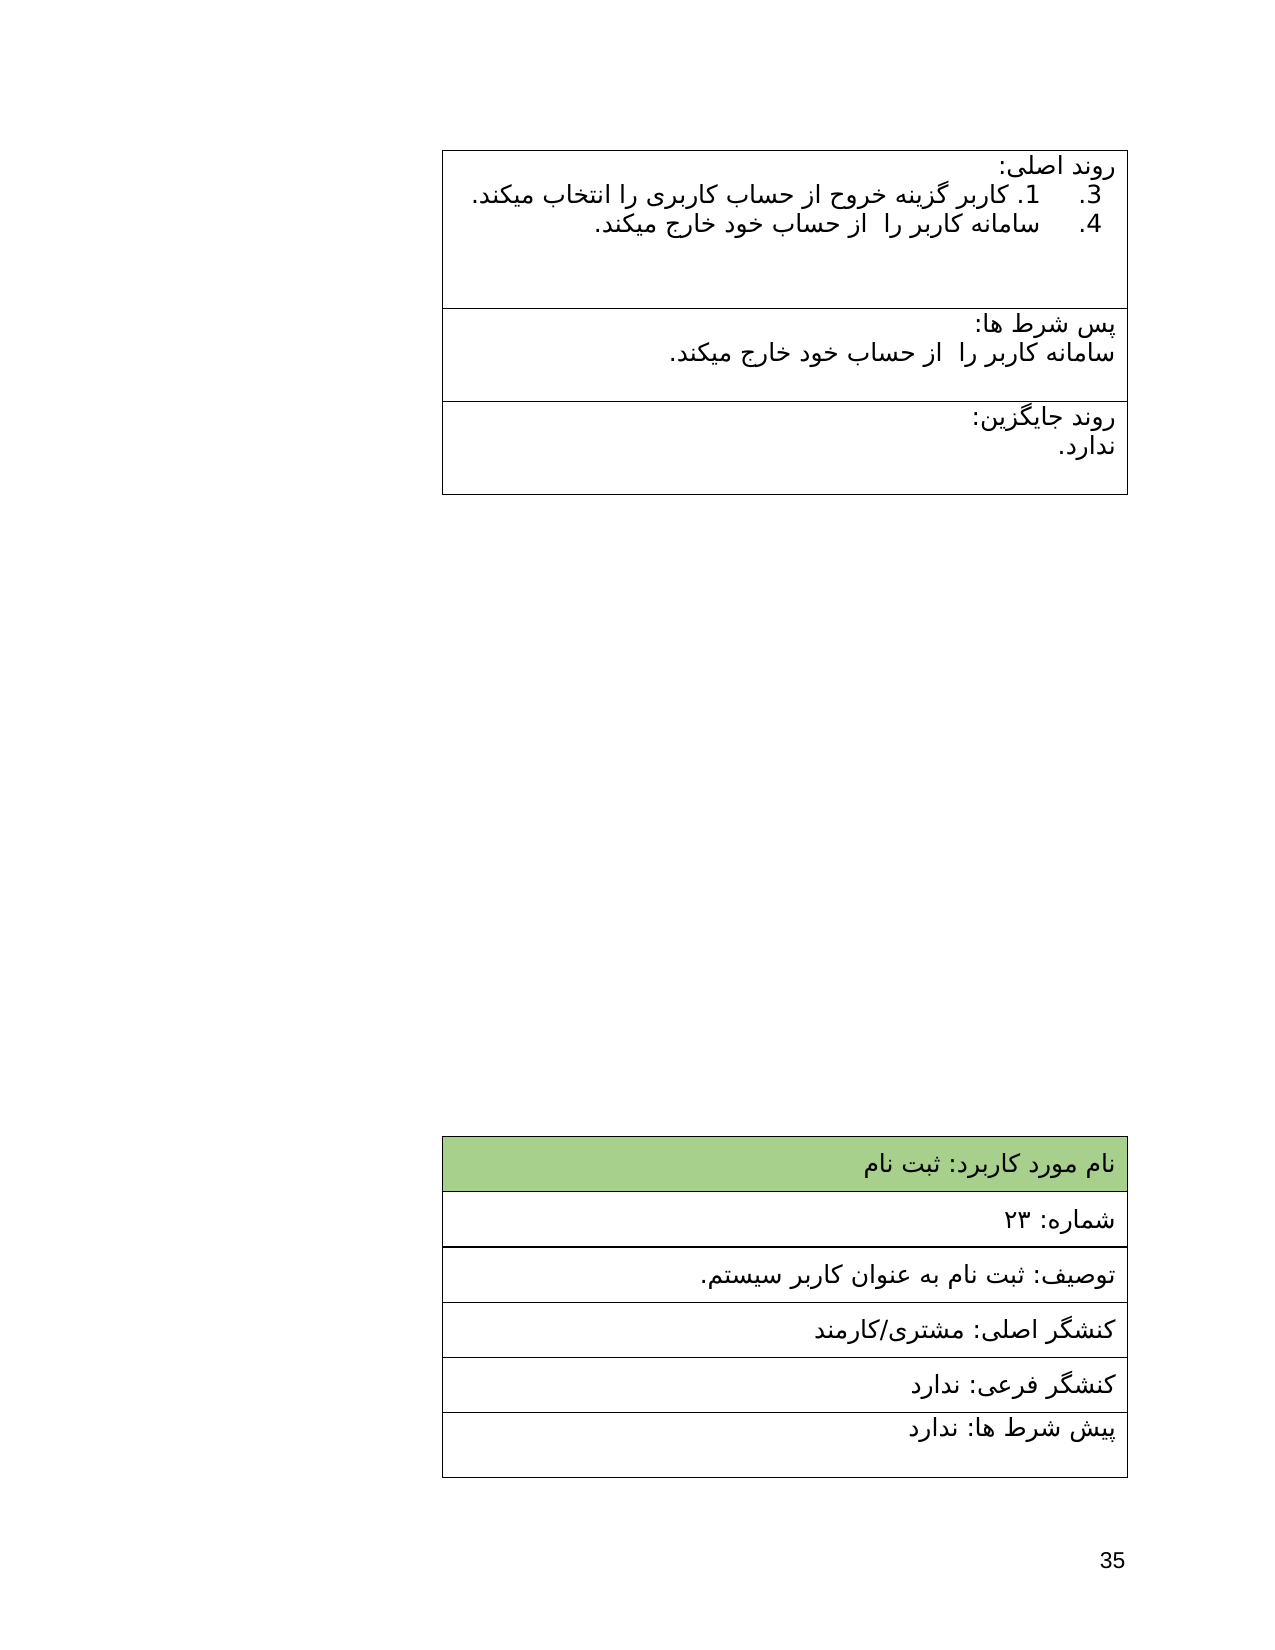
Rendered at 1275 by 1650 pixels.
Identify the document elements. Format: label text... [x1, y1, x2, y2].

table_cell پس شرط ها: سامانه کاربر را از حساب خود خارج میکند. [443, 309, 1127, 401]
table_cell روند اصلی: 1. کاربر گزینه خروح از حساب کاربری را انتخاب میکند. سامانه کاربر را از حساب خود خارج میکند. [443, 151, 1127, 308]
table_cell کنشگر فرعی: ندارد [443, 1358, 1127, 1412]
table_cell توصیف: ثبت نام به عنوان کاربر سیستم. [443, 1248, 1127, 1302]
table_cell پیش شرط ها: ندارد [443, 1413, 1127, 1477]
table_cell شماره: ۲۳ [443, 1192, 1127, 1246]
table_cell کنشگر اصلی: مشتری/کارمند [443, 1303, 1127, 1357]
table_cell روند جایگزین: ندارد. [443, 402, 1127, 494]
table_header نام مورد کاربرد: ثبت نام [443, 1137, 1127, 1191]
